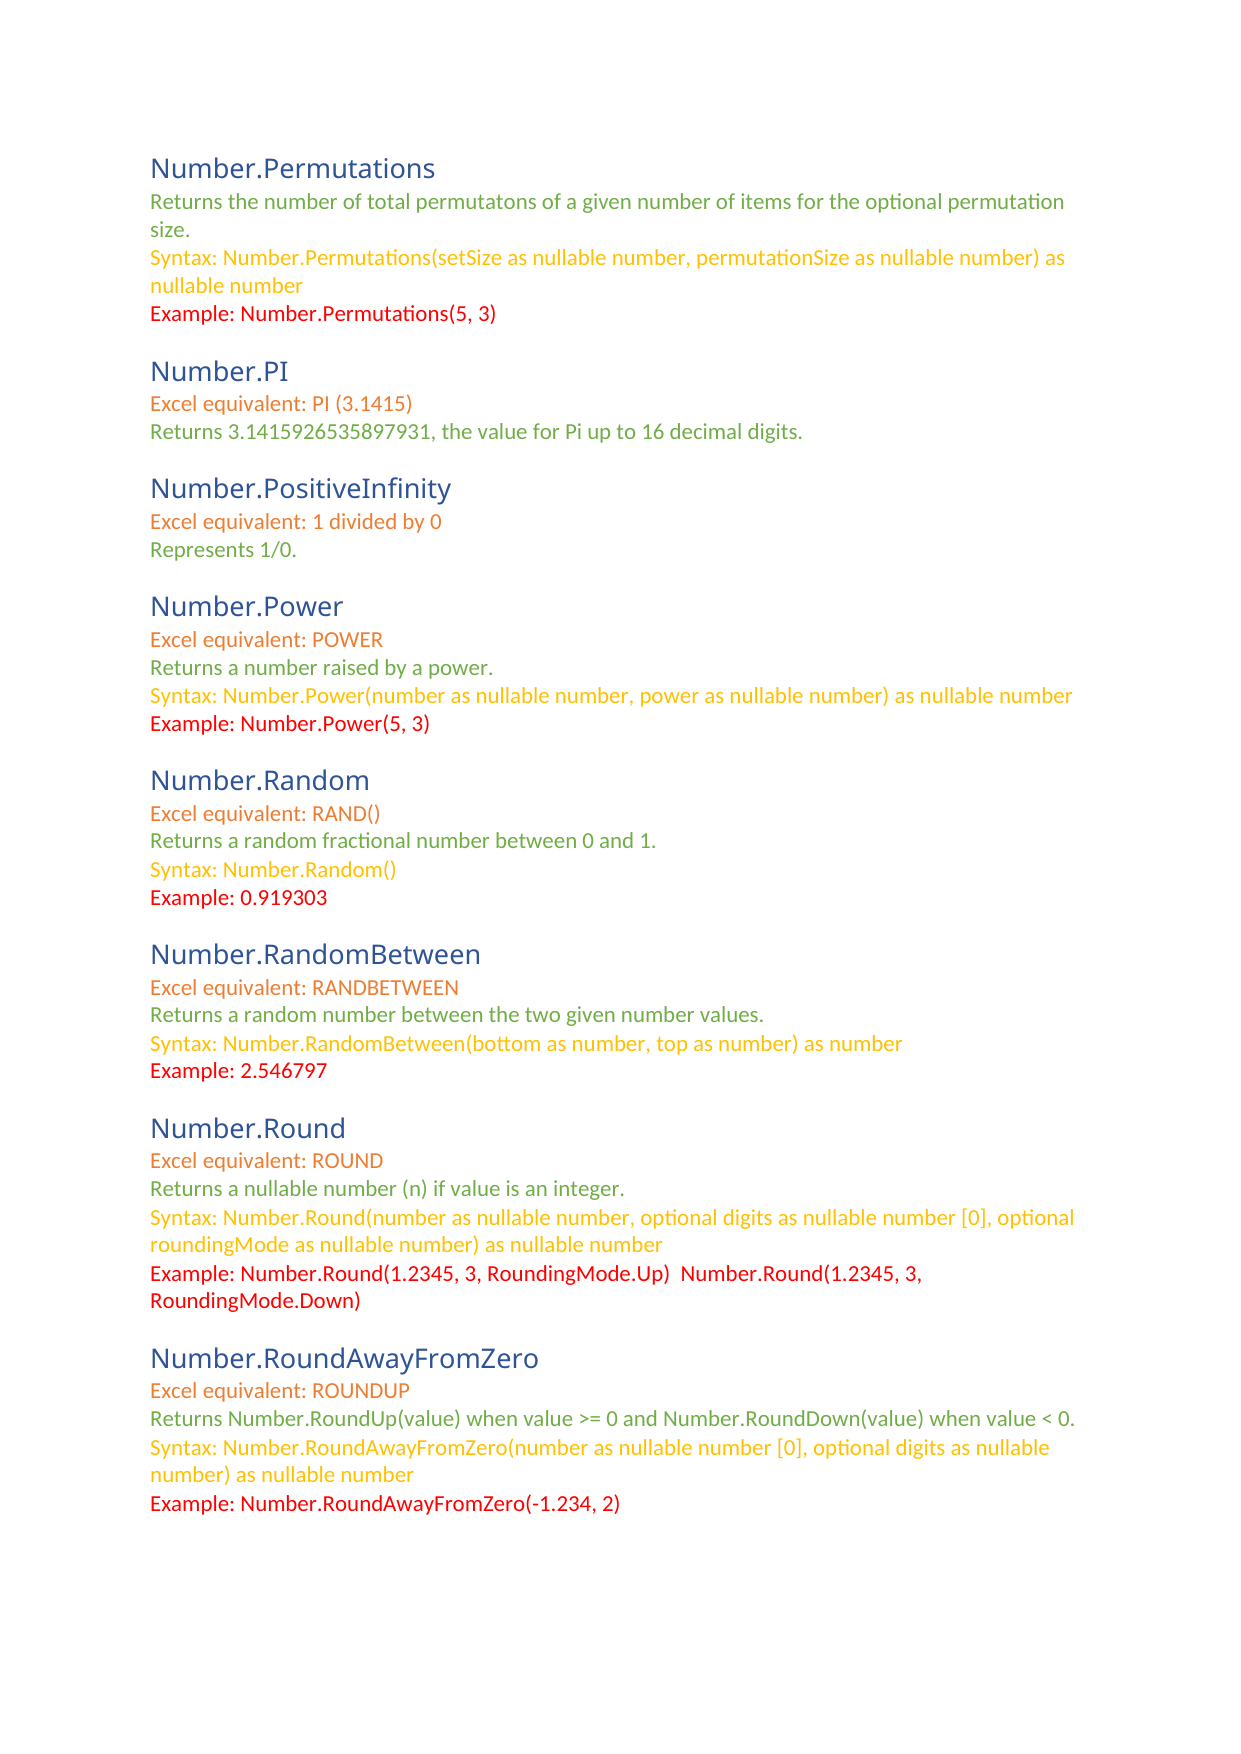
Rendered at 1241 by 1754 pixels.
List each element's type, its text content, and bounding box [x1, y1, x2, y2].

text Returns the number of total permutatons of a given number of items for the optional permutation size. [150, 187, 1090, 243]
subtitle Number.RandomBetween [150, 936, 1090, 973]
text Excel equivalent: 1 divided by 0 [150, 507, 1090, 535]
subtitle Number.RoundAwayFromZero [150, 1340, 1090, 1377]
subtitle Number.Permutations [150, 150, 1090, 187]
text Returns a random number between the two given number values. [150, 1001, 1090, 1029]
text Syntax: Number.Round(number as nullable number, optional digits as nullable number [0], optional roundingMode as nullable number) as nullable number [150, 1203, 1090, 1259]
text Example: Number.RoundAwayFromZero(-1.234, 2) [150, 1489, 1090, 1517]
text Syntax: Number.RandomBetween(bottom as number, top as number) as number [150, 1029, 1090, 1057]
text Returns a nullable number (n) if value is an integer. [150, 1174, 1090, 1203]
text Example: Number.Power(5, 3) [150, 709, 1090, 737]
text Example: Number.Permutations(5, 3) [150, 299, 1090, 327]
text Example: 2.546797 [150, 1057, 1090, 1085]
text Excel equivalent: ROUNDUP [150, 1377, 1090, 1404]
text Excel equivalent: RANDBETWEEN [150, 973, 1090, 1001]
text Represents 1/0. [150, 535, 1090, 563]
text Excel equivalent: PI (3.1415) [150, 389, 1090, 417]
subtitle Number.Round [150, 1110, 1090, 1147]
text Syntax: Number.Power(number as nullable number, power as nullable number) as nullable number [150, 681, 1090, 709]
text Returns a number raised by a power. [150, 653, 1090, 681]
text Returns Number.RoundUp(value) when value >= 0 and Number.RoundDown(value) when value < 0. [150, 1404, 1090, 1433]
text Syntax: Number.Random() [150, 855, 1090, 883]
text Example: Number.Round(1.2345, 3, RoundingMode.Up) Number.Round(1.2345, 3, RoundingMode.Down) [150, 1259, 1090, 1315]
subtitle Number.Random [150, 762, 1090, 799]
text Excel equivalent: RAND() [150, 799, 1090, 827]
text Returns 3.1415926535897931, the value for Pi up to 16 decimal digits. [150, 417, 1090, 445]
text Syntax: Number.Permutations(setSize as nullable number, permutationSize as nullable number) as nullable number [150, 243, 1090, 299]
text Syntax: Number.RoundAwayFromZero(number as nullable number [0], optional digits as nullable number) as nullable number [150, 1433, 1090, 1489]
text Excel equivalent: ROUND [150, 1147, 1090, 1174]
text Returns a random fractional number between 0 and 1. [150, 827, 1090, 855]
subtitle Number.Power [150, 588, 1090, 625]
subtitle Number.PositiveInfinity [150, 470, 1090, 507]
text Excel equivalent: POWER [150, 625, 1090, 653]
subtitle Number.PI [150, 352, 1090, 389]
text Example: 0.919303 [150, 883, 1090, 911]
